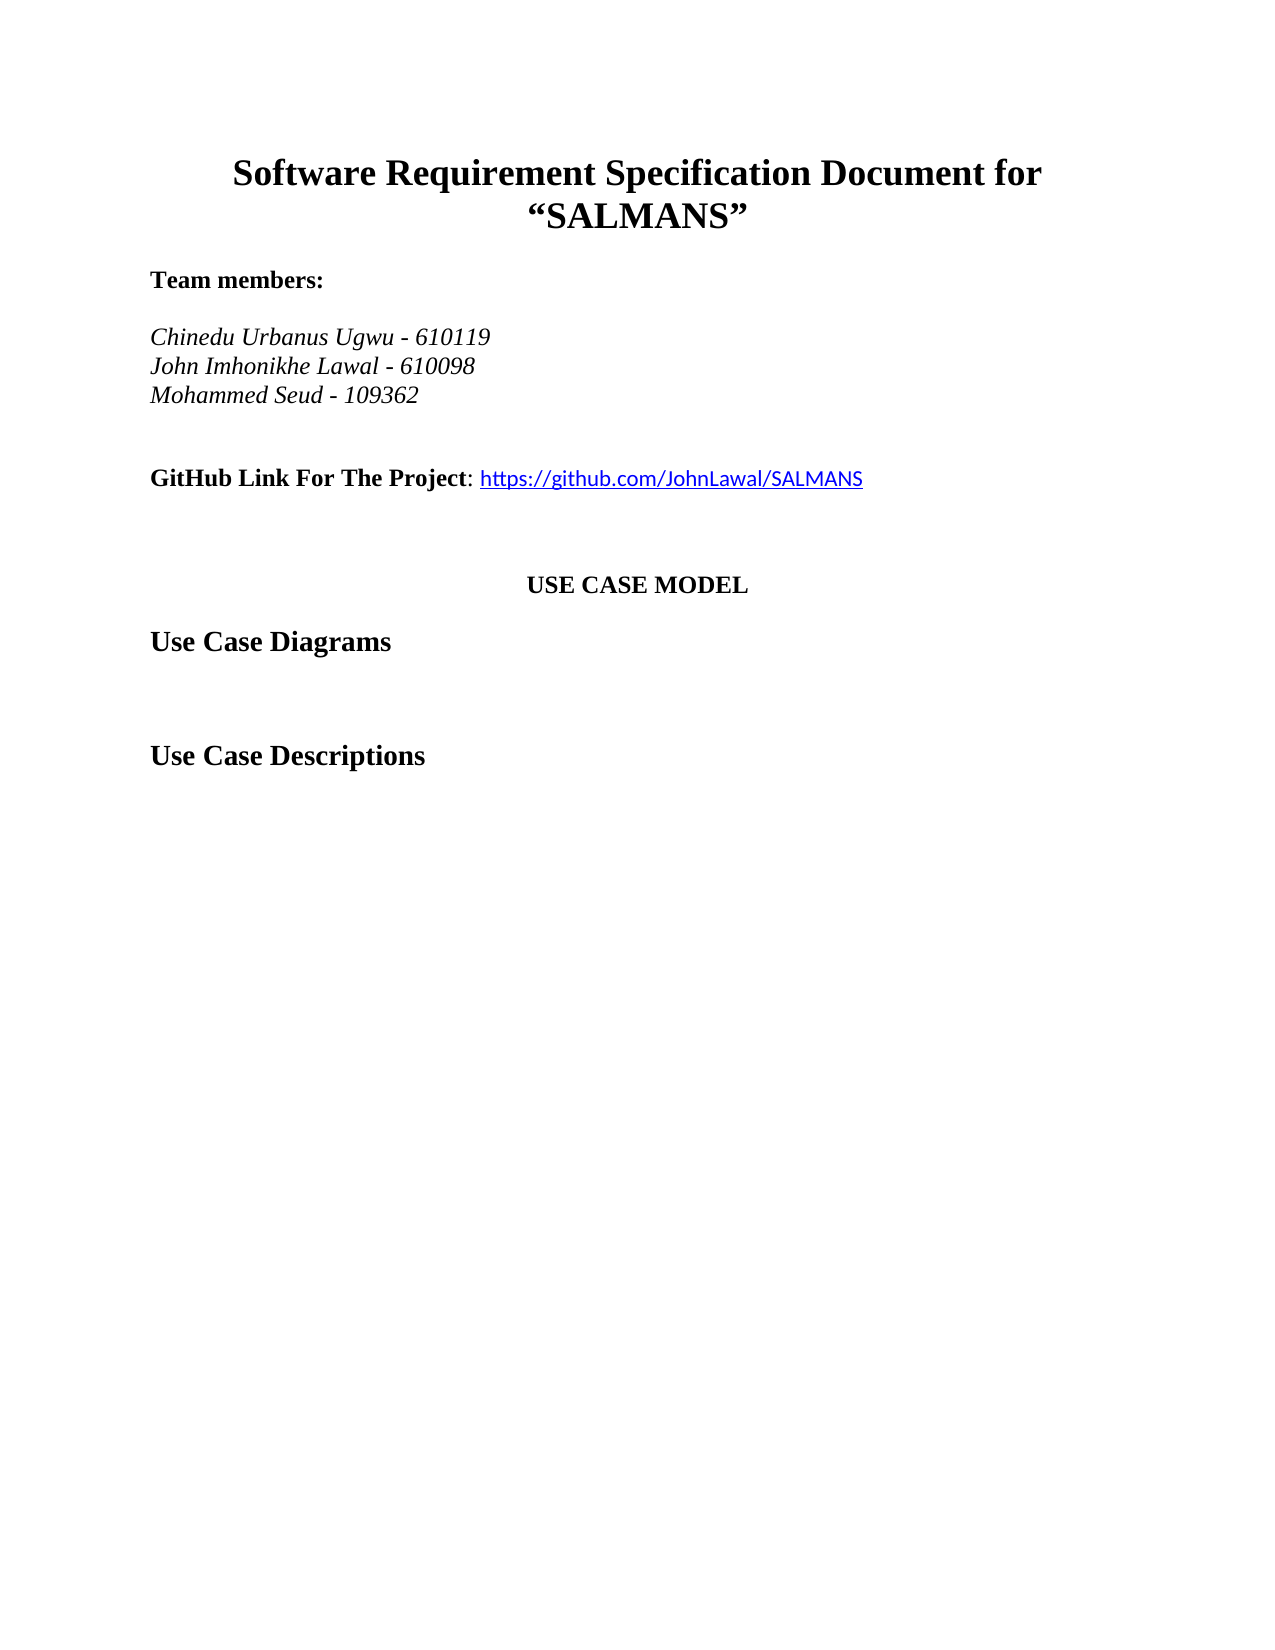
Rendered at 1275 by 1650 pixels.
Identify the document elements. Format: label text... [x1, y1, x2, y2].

text GitHub Link For The Project: https://github.com/JohnLawal/SALMANS [150, 463, 1125, 492]
text Use Case Descriptions [150, 738, 1125, 771]
text Team members: [150, 265, 1125, 294]
text Use Case Diagrams [150, 624, 1125, 658]
text Chinedu Urbanus Ugwu - 610119 [150, 322, 1125, 351]
text John Imhonikhe Lawal - 610098 [150, 351, 1125, 380]
text Mohammed Seud - 109362 [150, 380, 1125, 409]
text Software Requirement Specification Document for “SALMANS” [150, 150, 1125, 236]
text USE CASE MODEL [150, 571, 1125, 599]
